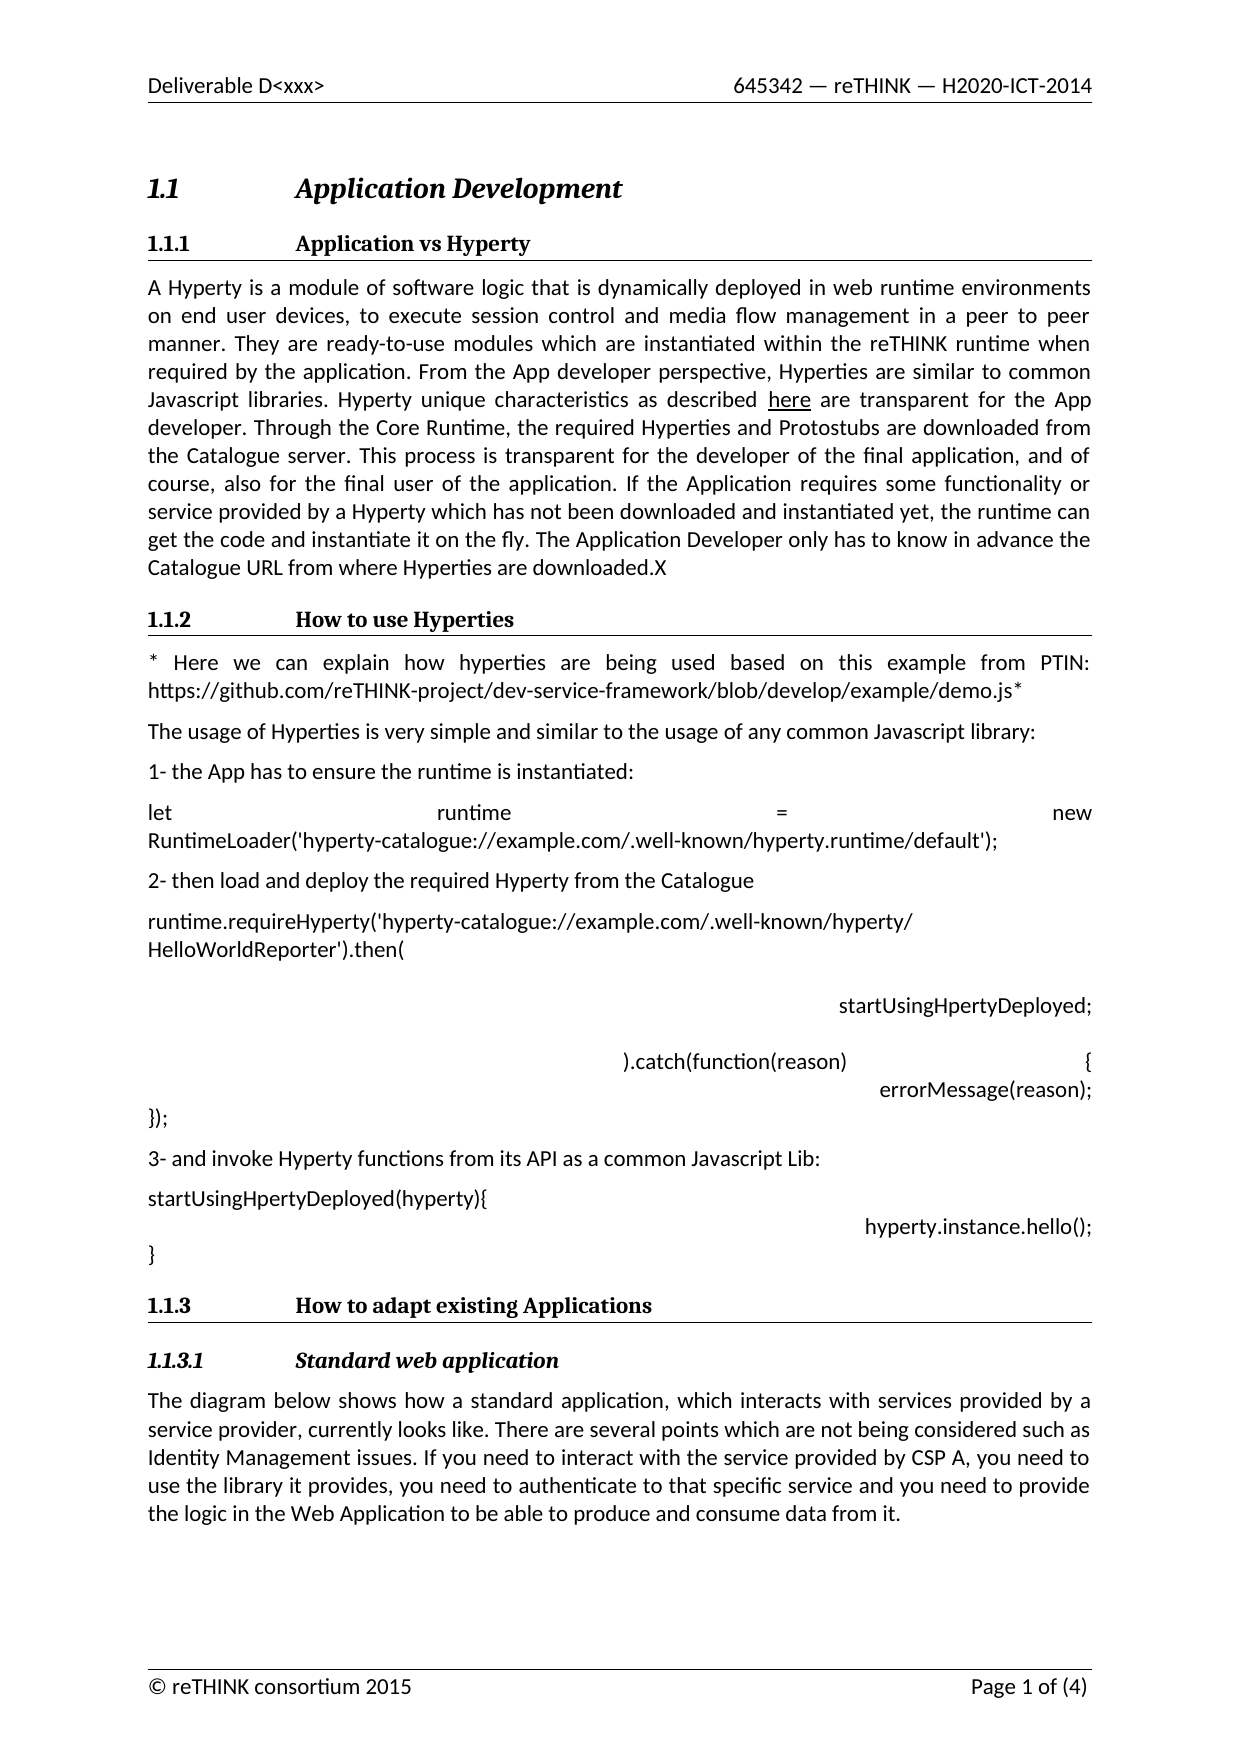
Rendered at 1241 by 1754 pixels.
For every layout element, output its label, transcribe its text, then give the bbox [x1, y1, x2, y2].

text startUsingHpertyDeployed(hyperty){ hyperty.instance.hello(); } [148, 1184, 1092, 1268]
text let runtime = new RuntimeLoader('hyperty-catalogue://example.com/.well-known/hyperty.runtime/default'); [148, 798, 1092, 854]
text The usage of Hyperties is very simple and similar to the usage of any common Javascript library: [148, 717, 1092, 745]
subtitle How to adapt existing Applications [148, 1293, 1092, 1322]
text runtime.requireHyperty('hyperty-catalogue://example.com/.well-known/hyperty/HelloWorldReporter').then( startUsingHpertyDeployed; ).catch(function(reason) { errorMessage(reason); }); [148, 907, 1092, 1131]
subtitle Application vs Hyperty [148, 231, 1092, 260]
subtitle How to use Hyperties [148, 606, 1092, 635]
subtitle Standard web application [148, 1348, 1092, 1374]
subtitle Application Development [148, 173, 1092, 206]
text 1- the App has to ensure the runtime is instantiated: [148, 757, 1092, 786]
